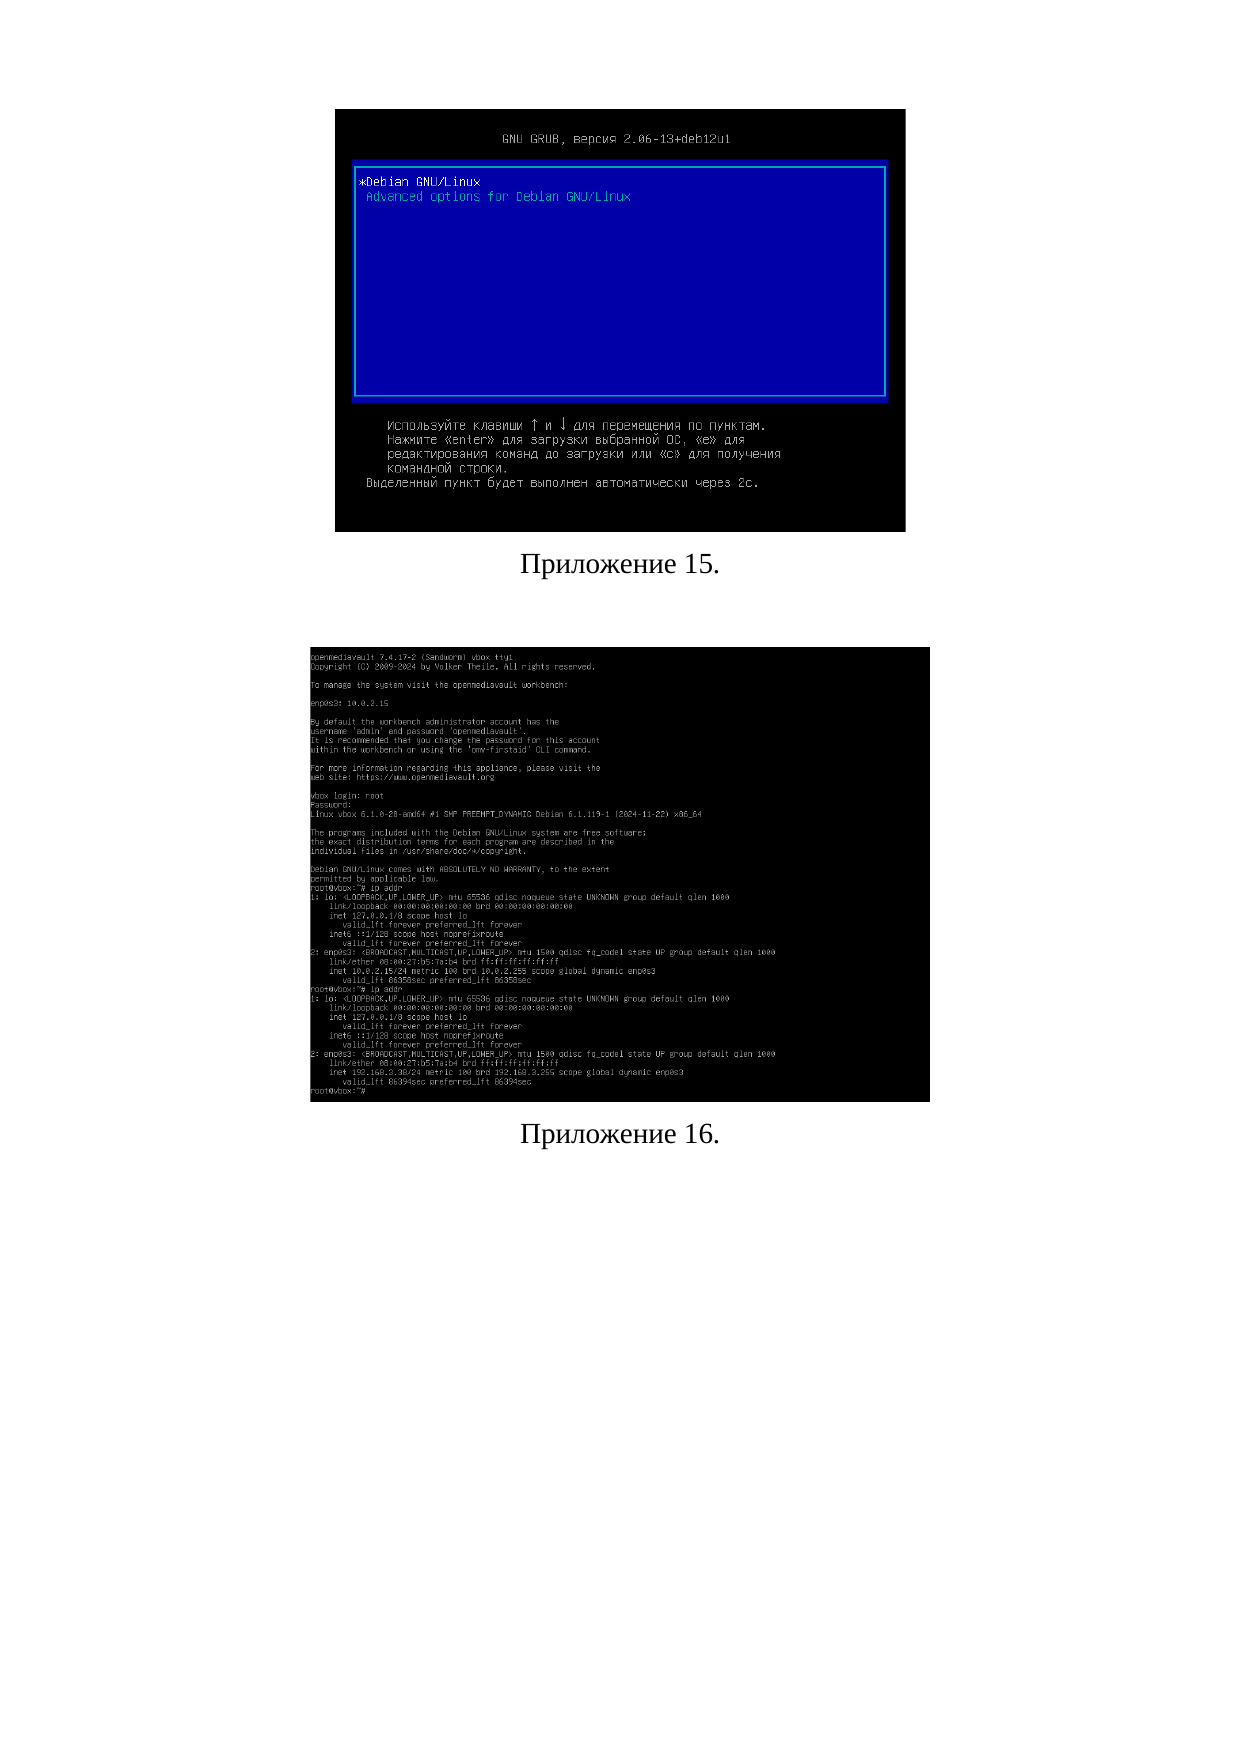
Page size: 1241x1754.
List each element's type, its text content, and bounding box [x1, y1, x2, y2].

picture [310, 647, 930, 1102]
text Приложение 15. [59, 546, 1181, 580]
text Приложение 16. [59, 1116, 1181, 1150]
picture [334, 109, 906, 532]
